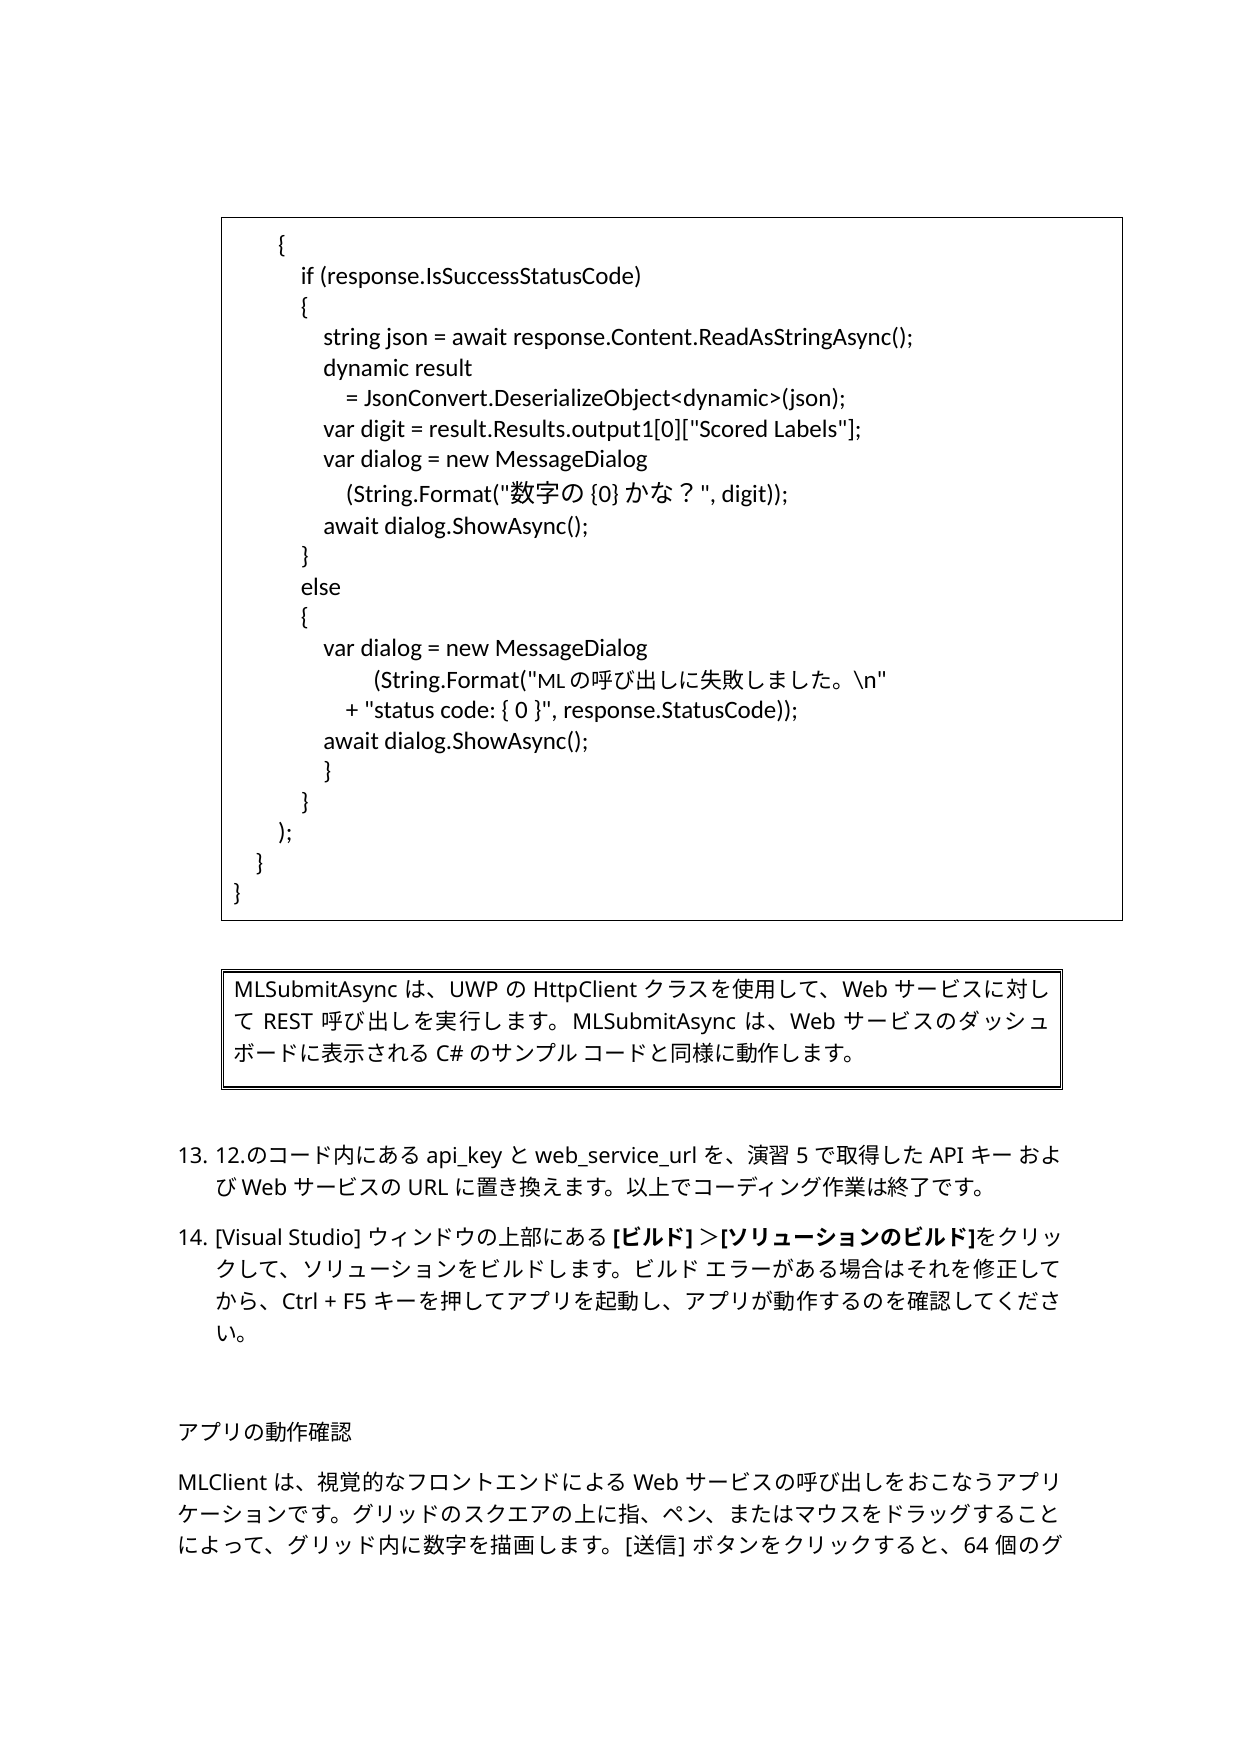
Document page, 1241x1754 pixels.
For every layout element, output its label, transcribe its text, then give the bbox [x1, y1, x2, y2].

list 12.のコード内にあるapi_key と web_service_url を、演習 5 で取得した API キー および Web サービスの URL に置き換えます。以上でコーディング作業は終了です。 [177, 1138, 1063, 1202]
table_header MLSubmitAsync は、UWP の HttpClient クラスを使用して、Web サービスに対して REST 呼び出しを実行します。MLSubmitAsync は、Web サービスのダッシュボードに表示される C# のサンプル コードと同様に動作します。 [224, 973, 1060, 1086]
list [Visual Studio] ウィンドウの上部にある [ビルド] ＞[ソリューションのビルド]をクリックして、ソリューションをビルドします。ビルド エラーがある場合はそれを修正してから、Ctrl + F5 キーを押してアプリを起動し、アプリが動作するのを確認してください。 [177, 1220, 1063, 1347]
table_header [222, 218, 1122, 920]
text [177, 1465, 1063, 1560]
subtitle アプリの動作確認 [177, 1414, 1063, 1446]
